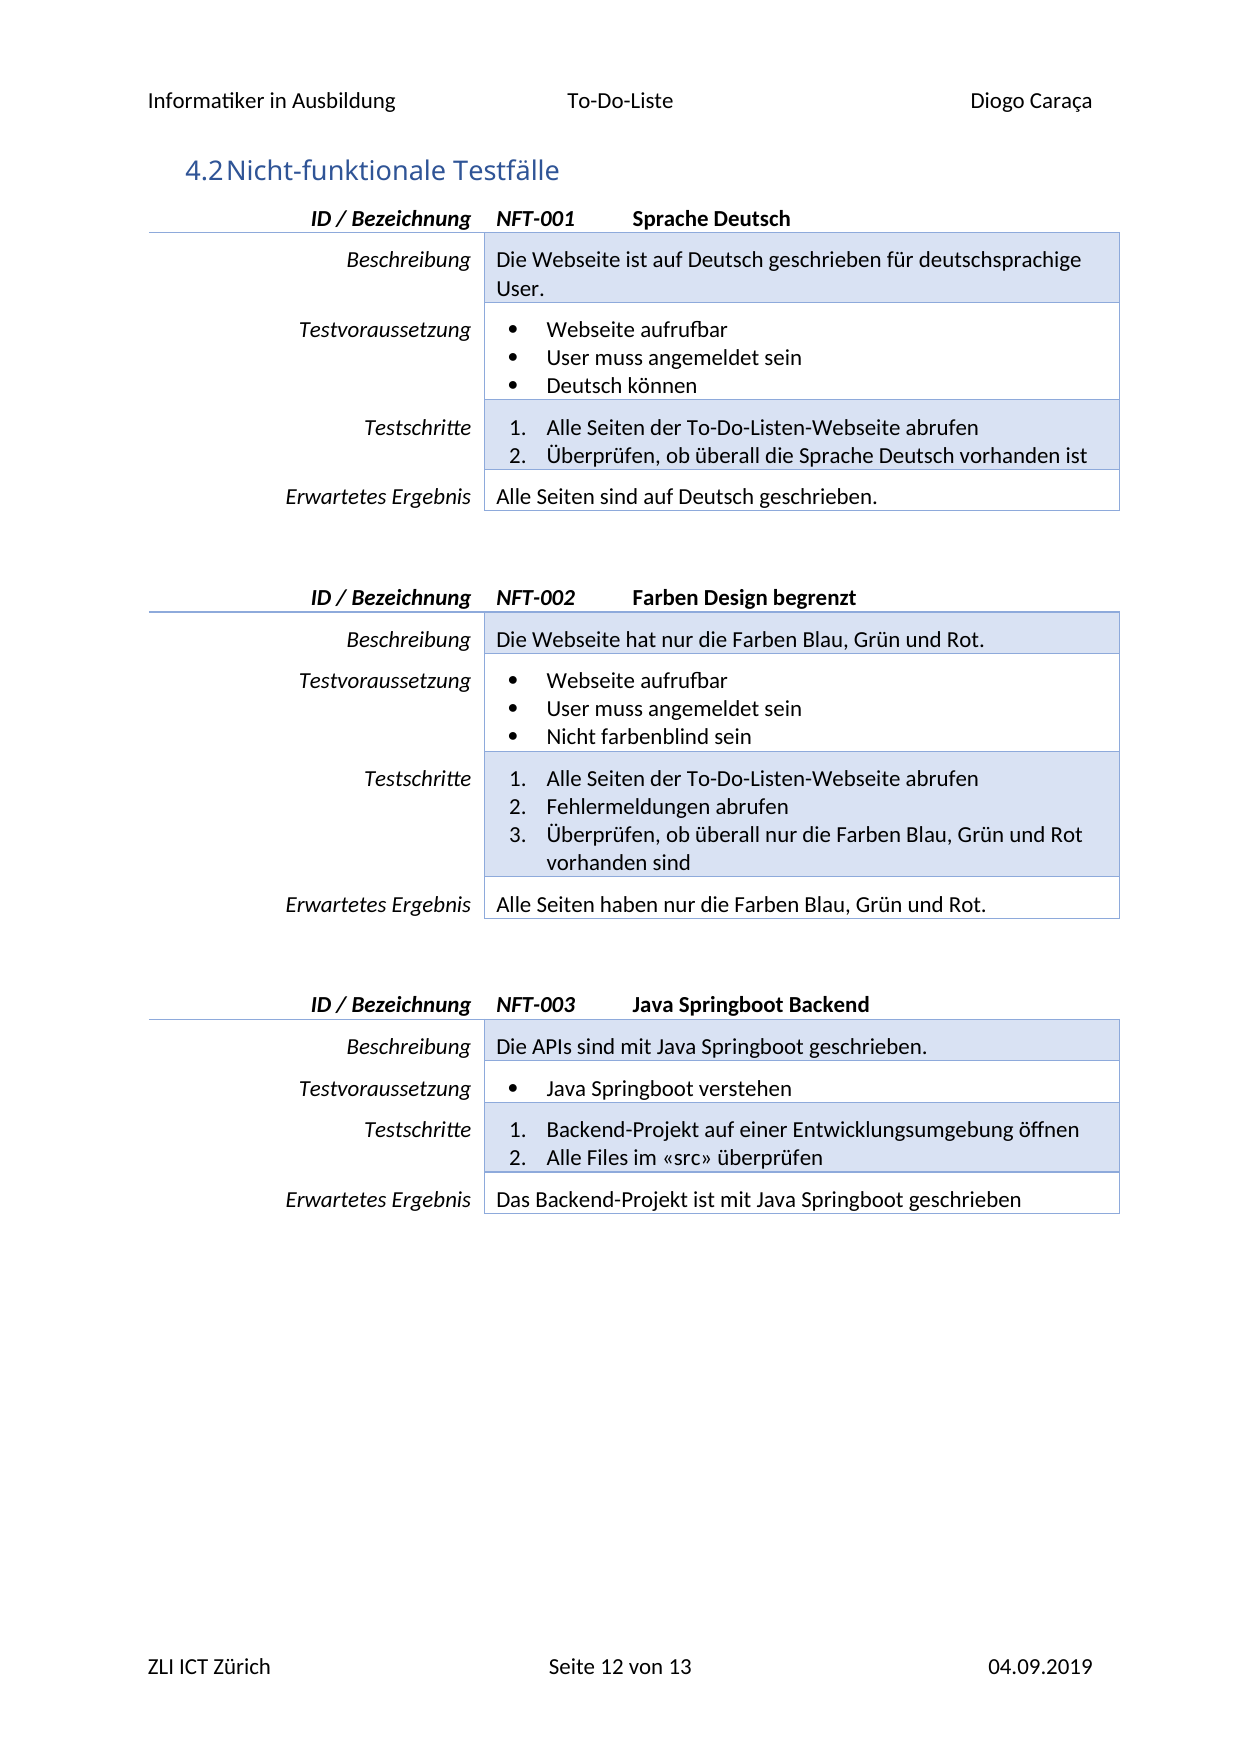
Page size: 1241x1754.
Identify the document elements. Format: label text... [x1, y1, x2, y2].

table_header Farben Design begrenzt [621, 571, 1120, 611]
table_header ID / Bezeichnung [149, 571, 485, 611]
table_cell Testvoraussetzung [149, 653, 484, 751]
table_header NFT-002 [485, 571, 621, 611]
table_header NFT-003 [485, 978, 621, 1019]
table_cell Das Backend-Projekt ist mit Java Springboot geschrieben [485, 1173, 1119, 1213]
table_cell Webseite aufrufbar User muss angemeldet sein Nicht farbenblind sein [485, 654, 1119, 751]
table_cell Die Webseite ist auf Deutsch geschrieben für deutschsprachige User. [485, 233, 1119, 302]
table_cell Die APIs sind mit Java Springboot geschrieben. [485, 1020, 1119, 1060]
table_header ID / Bezeichnung [149, 192, 485, 232]
table_cell Die Webseite hat nur die Farben Blau, Grün und Rot. [485, 613, 1119, 653]
table_cell Testschritte [149, 399, 484, 469]
table_header Java Springboot Backend [621, 978, 1120, 1019]
table_cell Testschritte [149, 1102, 484, 1171]
table_header NFT-001 [485, 192, 621, 232]
table_cell Testvoraussetzung [149, 302, 484, 399]
table_cell Beschreibung [149, 1020, 484, 1060]
table_cell Testvoraussetzung [149, 1060, 484, 1102]
table_cell Webseite aufrufbar User muss angemeldet sein Deutsch können [485, 303, 1119, 399]
table_cell Java Springboot verstehen [485, 1061, 1119, 1102]
table_cell Erwartetes Ergebnis [149, 469, 484, 510]
table_header ID / Bezeichnung [149, 978, 485, 1019]
table_cell Testschritte [149, 751, 484, 876]
table_cell Erwartetes Ergebnis [149, 1171, 484, 1213]
table_cell Beschreibung [149, 613, 484, 653]
table_cell Alle Seiten der To-Do-Listen-Webseite abrufen Fehlermeldungen abrufen Überprüfen, ob überall nur die Farben Blau, Grün und Rot vorhanden sind [485, 752, 1119, 876]
table_cell Beschreibung [149, 233, 484, 302]
subtitle Nicht-funktionale Testfälle [185, 152, 1093, 189]
table_cell Alle Seiten haben nur die Farben Blau, Grün und Rot. [485, 877, 1119, 918]
table_header Sprache Deutsch [621, 192, 1120, 232]
table_cell Erwartetes Ergebnis [149, 876, 484, 918]
table_cell Alle Seiten der To-Do-Listen-Webseite abrufen Überprüfen, ob überall die Sprache Deutsch vorhanden ist [485, 400, 1119, 469]
table_cell Alle Seiten sind auf Deutsch geschrieben. [485, 470, 1119, 510]
table_cell Backend-Projekt auf einer Entwicklungsumgebung öffnen Alle Files im «src» überprüfen [485, 1103, 1119, 1171]
